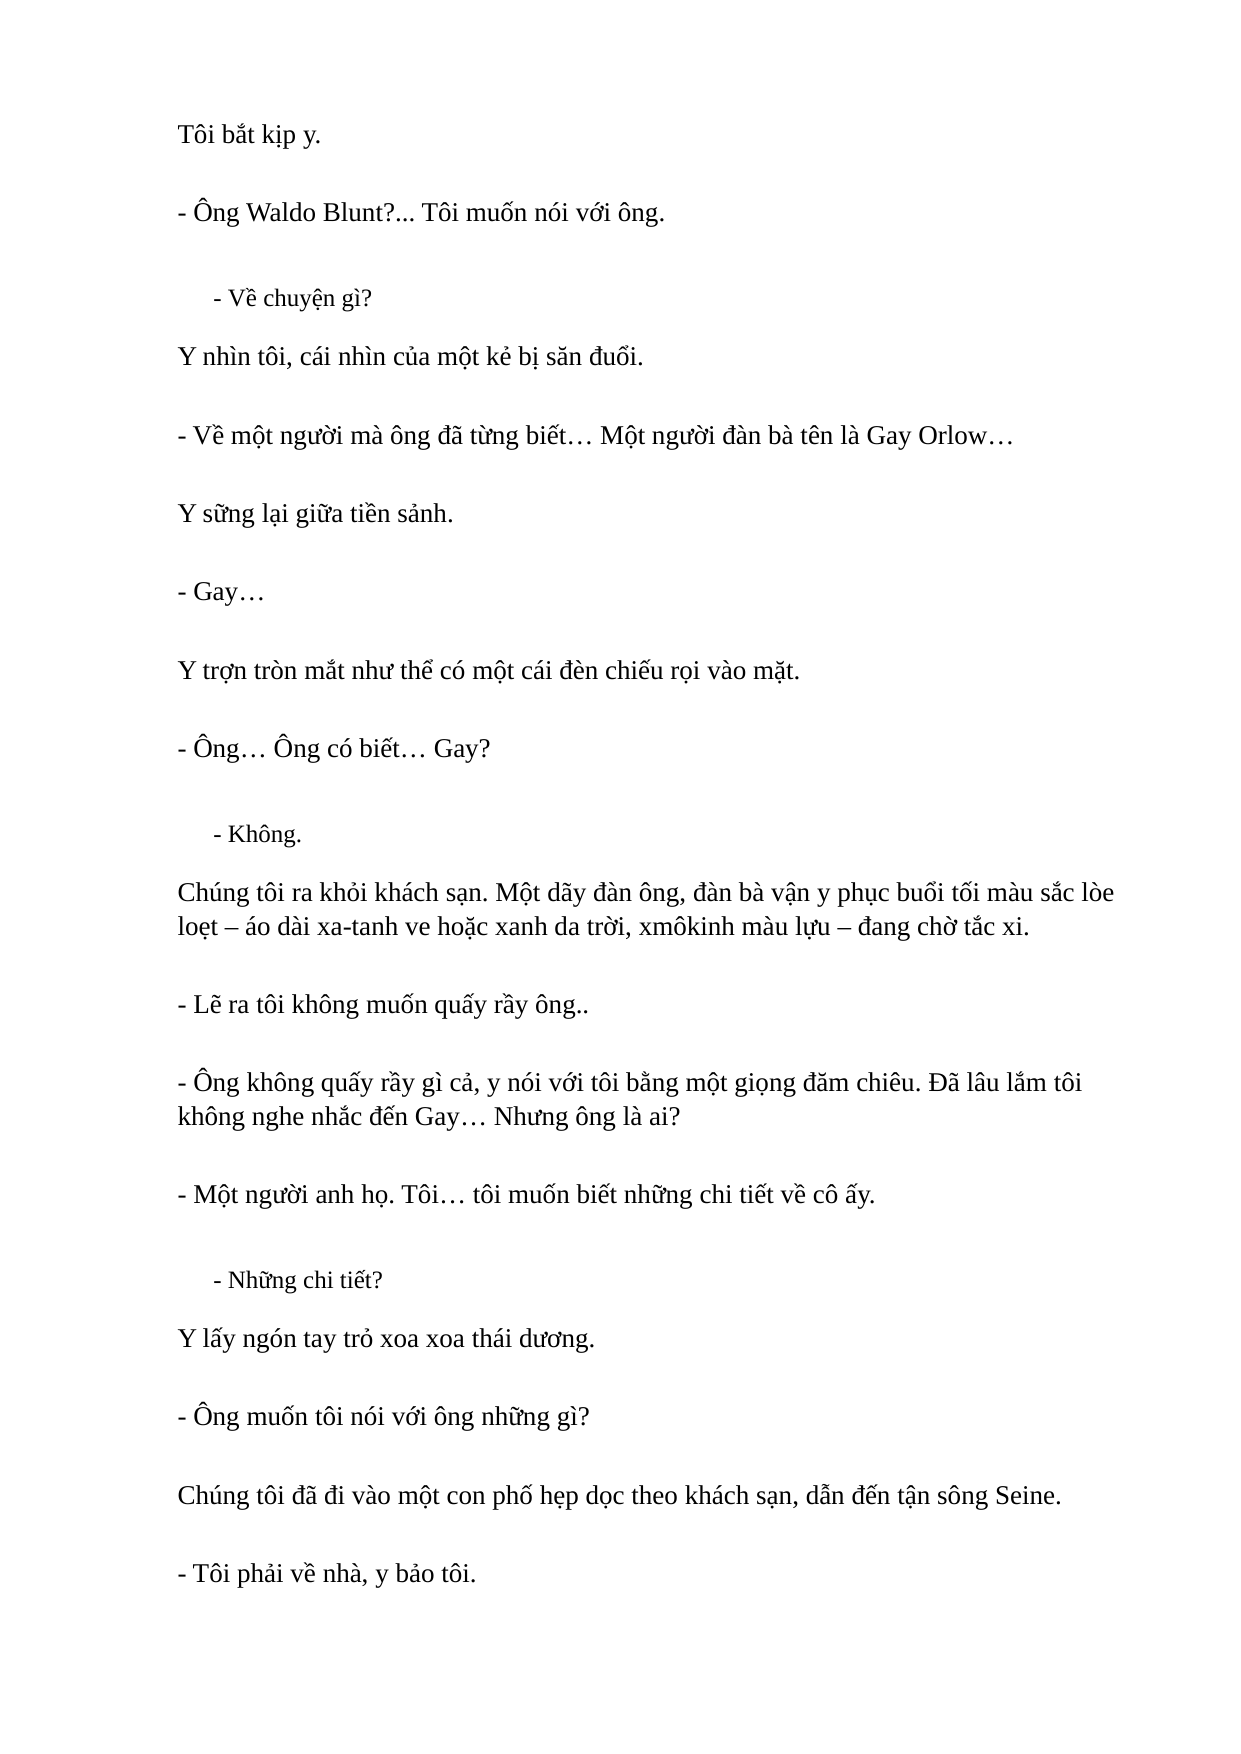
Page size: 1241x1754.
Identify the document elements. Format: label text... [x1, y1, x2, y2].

text - Những chi tiết? [177, 1256, 1122, 1294]
text Y lấy ngón tay trỏ xoa xoa thái dương. [177, 1322, 1122, 1353]
text - Lẽ ra tôi không muốn quấy rầy ông.. [177, 988, 1122, 1019]
text Tôi bắt kịp y. [177, 118, 1122, 149]
text - Ông… Ông có biết… Gay? [177, 732, 1122, 763]
text Y nhìn tôi, cái nhìn của một kẻ bị săn đuổi. [177, 340, 1122, 372]
text Chúng tôi ra khỏi khách sạn. Một dãy đàn ông, đàn bà vận y phục buổi tối màu sắc lòe loẹt – áo dài xa-tanh ve hoặc xanh da trời, xmôkinh màu lựu – đang chờ tắc xi. [177, 876, 1122, 941]
text - Về một người mà ông đã từng biết… Một người đàn bà tên là Gay Orlow… [177, 419, 1122, 450]
text Y sững lại giữa tiền sảnh. [177, 497, 1122, 528]
text - Ông không quấy rầy gì cả, y nói với tôi bằng một giọng đăm chiêu. Đã lâu lắm tôi không nghe nhắc đến Gay… Nhưng ông là ai? [177, 1066, 1122, 1131]
text Chúng tôi đã đi vào một con phố hẹp dọc theo khách sạn, dẫn đến tận sông Seine. [177, 1479, 1122, 1510]
text - Gay… [177, 575, 1122, 607]
text - Một người anh họ. Tôi… tôi muốn biết những chi tiết về cô ấy. [177, 1178, 1122, 1209]
text - Ông Waldo Blunt?... Tôi muốn nói với ông. [177, 196, 1122, 228]
text - Ông muốn tôi nói với ông những gì? [177, 1400, 1122, 1432]
text - Không. [177, 810, 1122, 848]
text Y trợn tròn mắt như thể có một cái đèn chiếu rọi vào mặt. [177, 654, 1122, 685]
text - Tôi phải về nhà, y bảo tôi. [177, 1557, 1122, 1588]
text - Về chuyện gì? [177, 275, 1122, 312]
